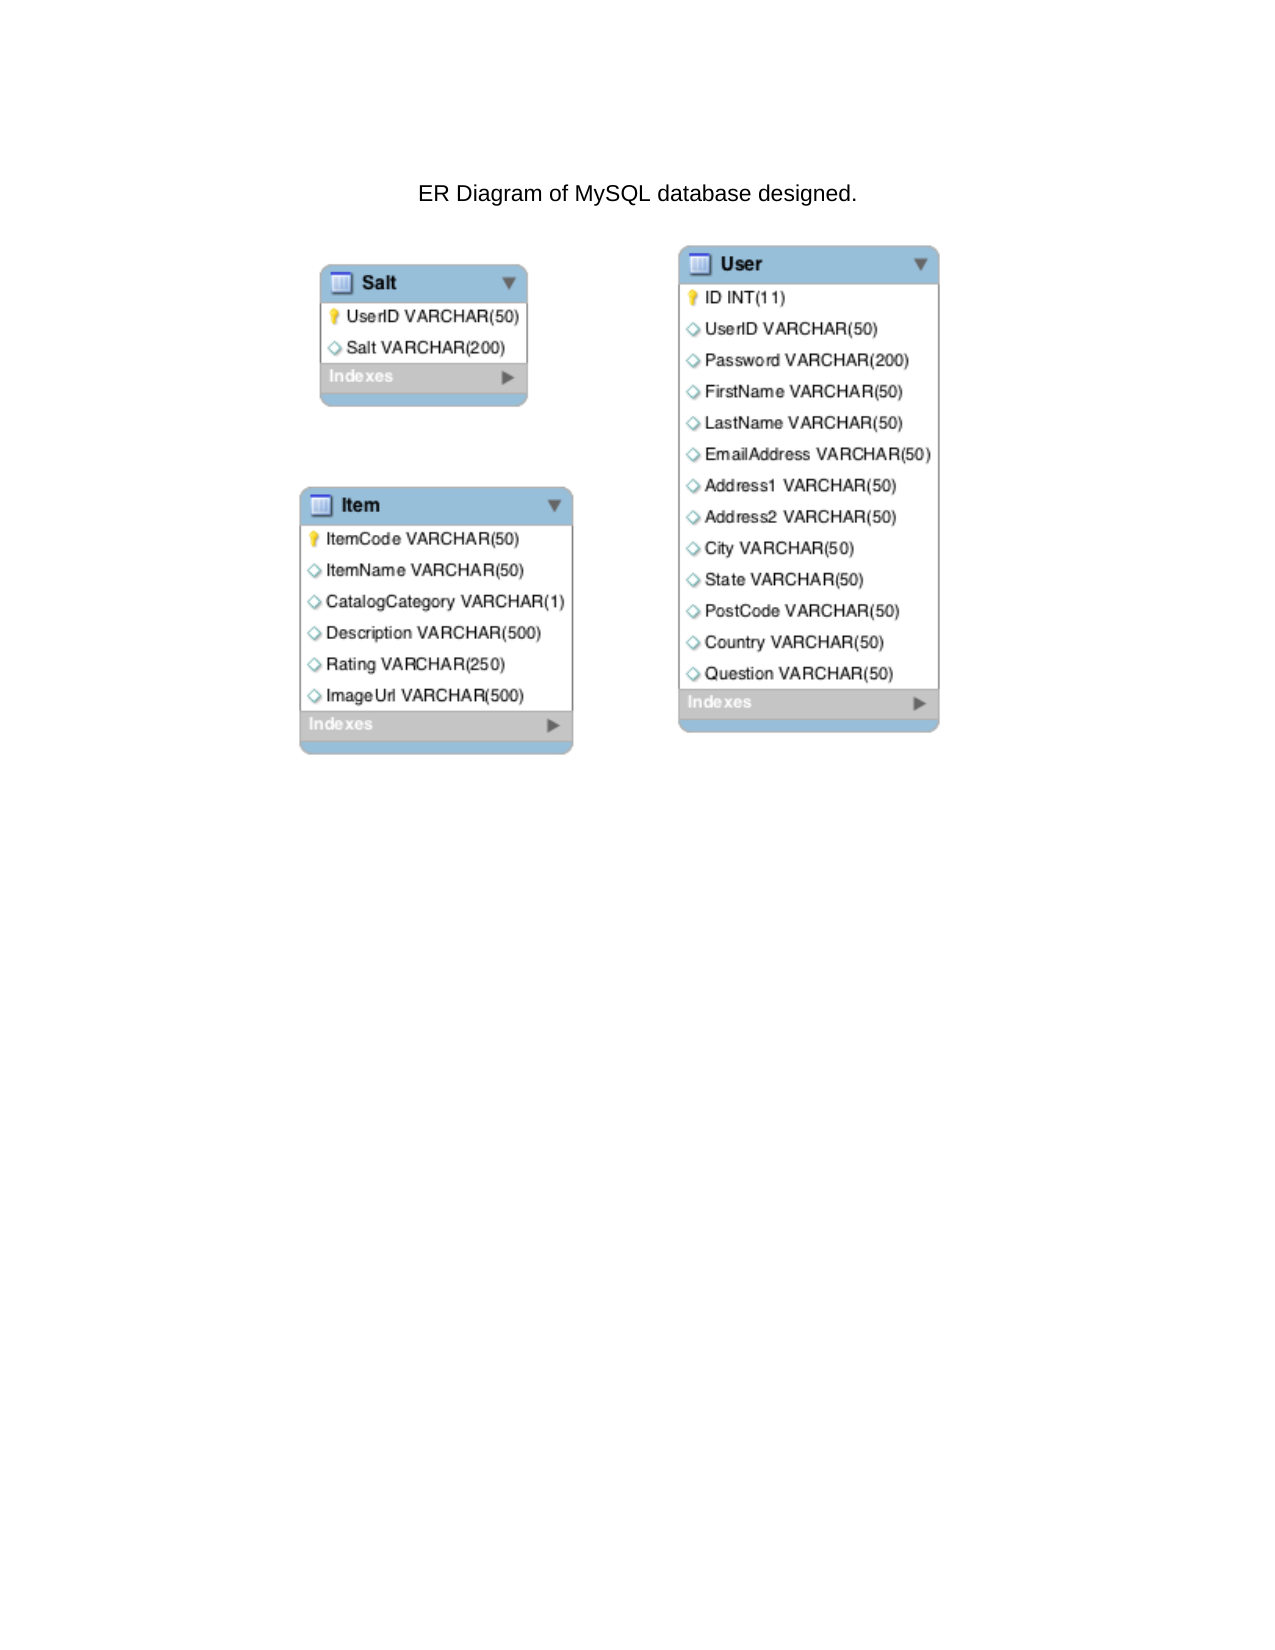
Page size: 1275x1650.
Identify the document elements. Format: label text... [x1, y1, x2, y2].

picture [284, 230, 954, 769]
text ER Diagram of MySQL database designed. [150, 180, 1125, 207]
